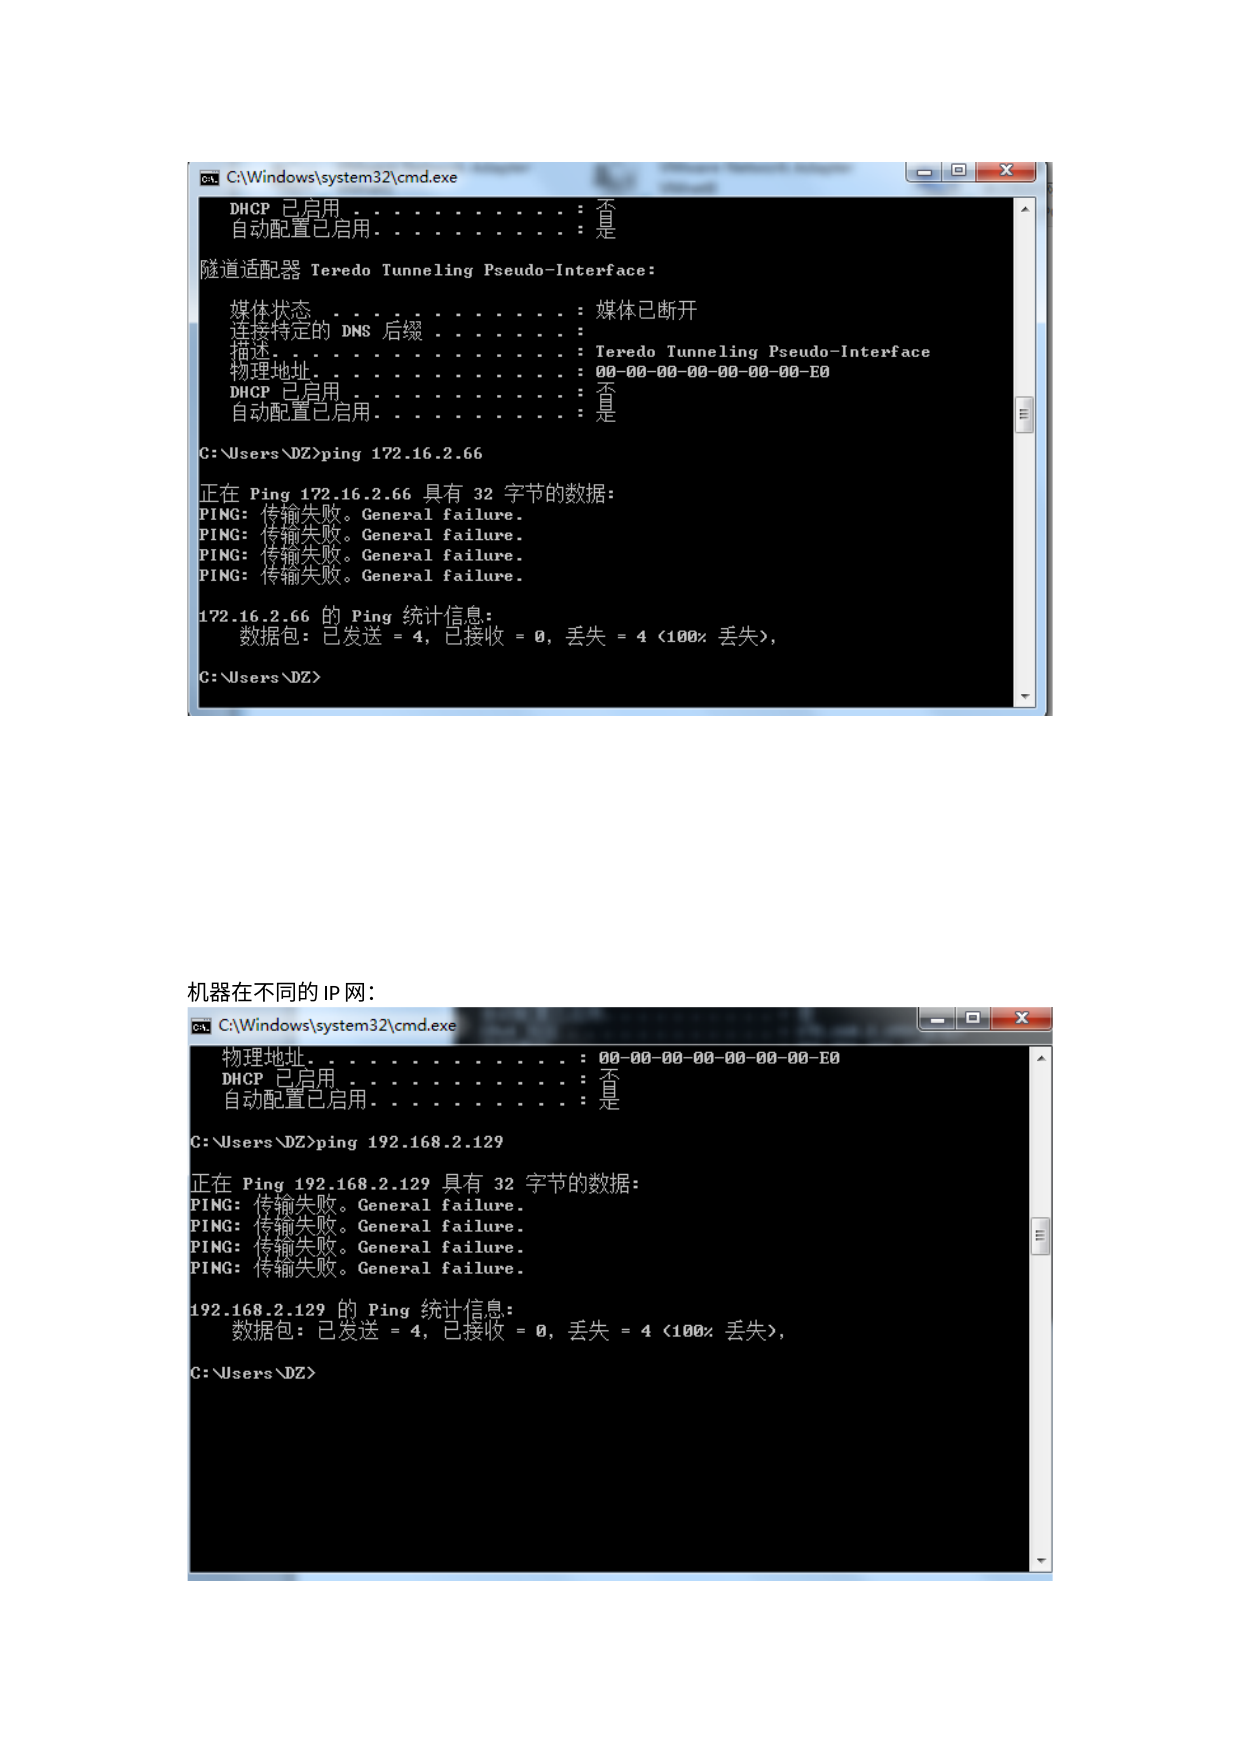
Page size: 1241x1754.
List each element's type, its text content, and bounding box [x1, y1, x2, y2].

picture [187, 1007, 1053, 1581]
text 机器在不同的IP网： [187, 974, 1053, 1007]
picture [187, 162, 1053, 716]
